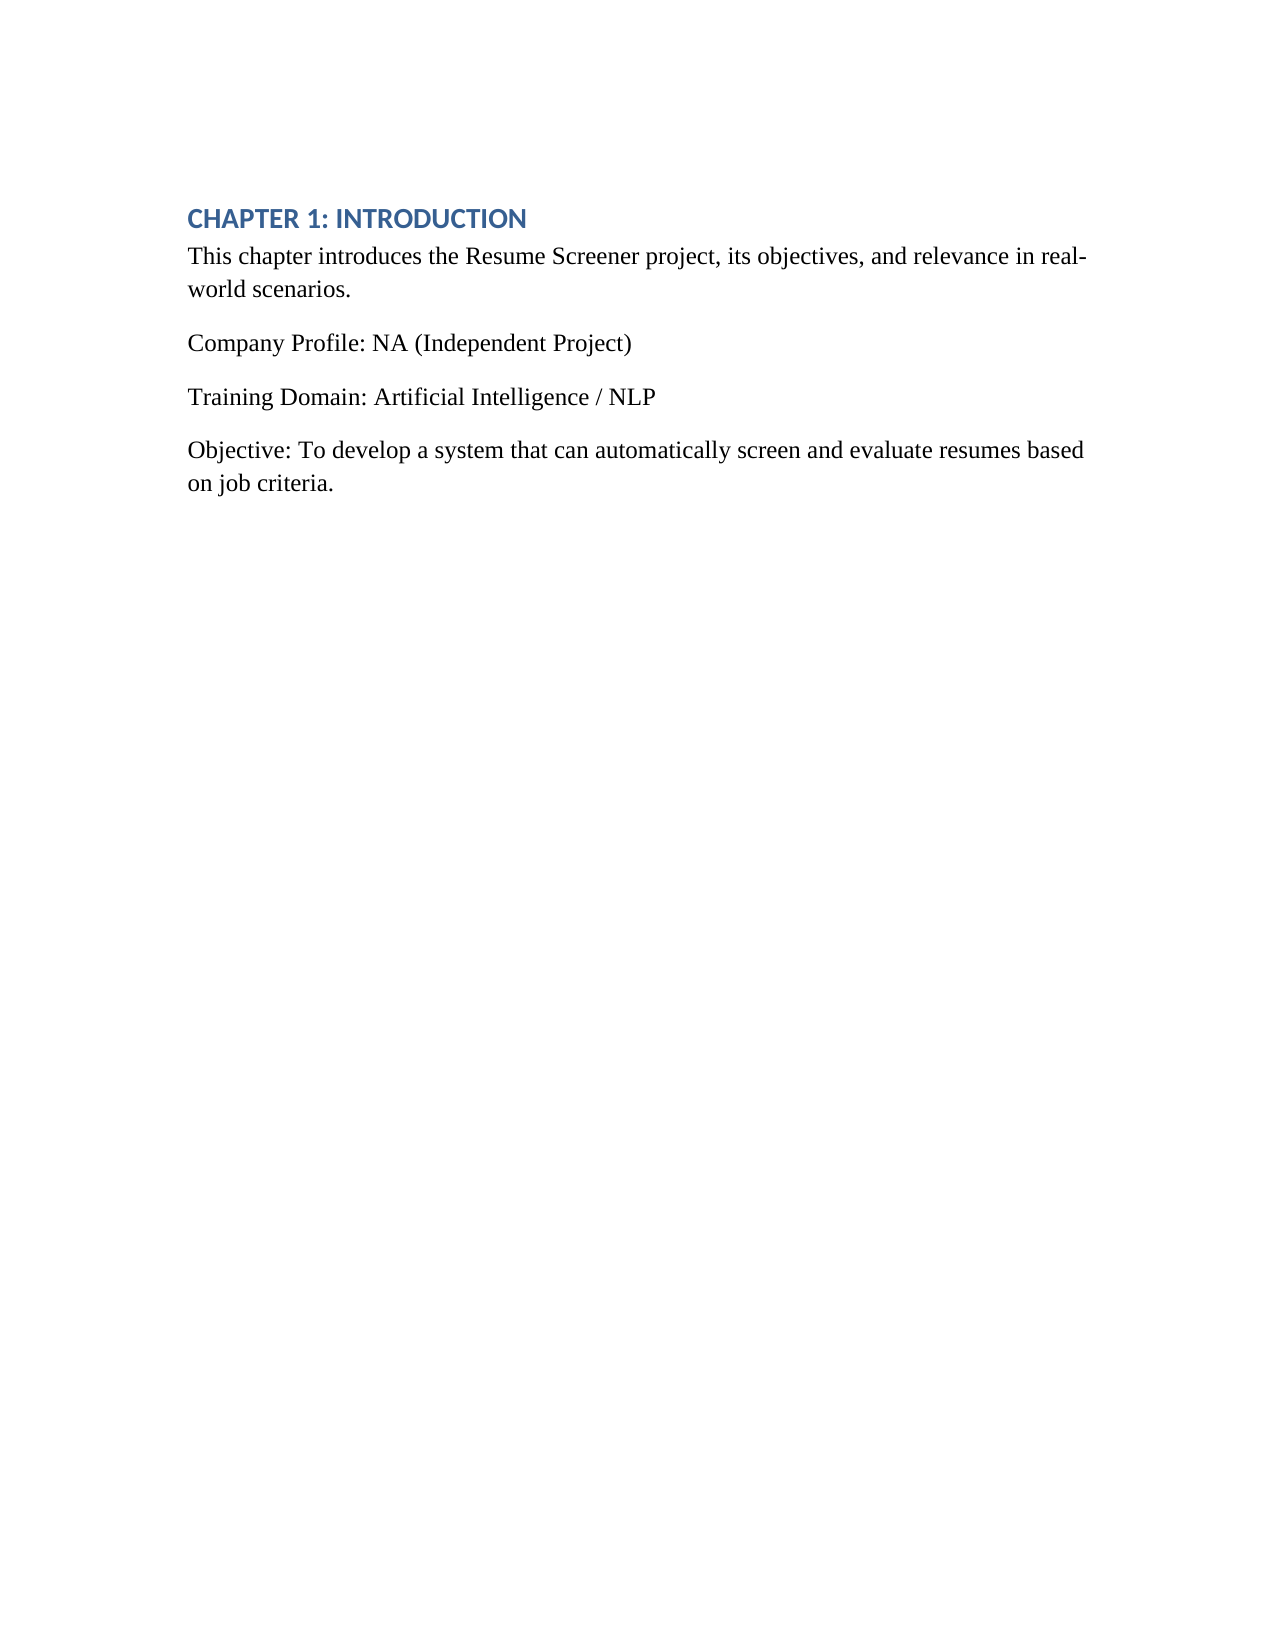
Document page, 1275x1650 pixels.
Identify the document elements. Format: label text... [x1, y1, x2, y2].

text This chapter introduces the Resume Screener project, its objectives, and relevance in real-world scenarios. [187, 241, 1087, 303]
text Objective: To develop a system that can automatically screen and evaluate resumes based on job criteria. [187, 436, 1087, 497]
text Training Domain: Artificial Intelligence / NLP [187, 382, 1087, 410]
text Company Profile: NA (Independent Project) [187, 328, 1087, 357]
subtitle CHAPTER 1: INTRODUCTION [187, 200, 1087, 236]
